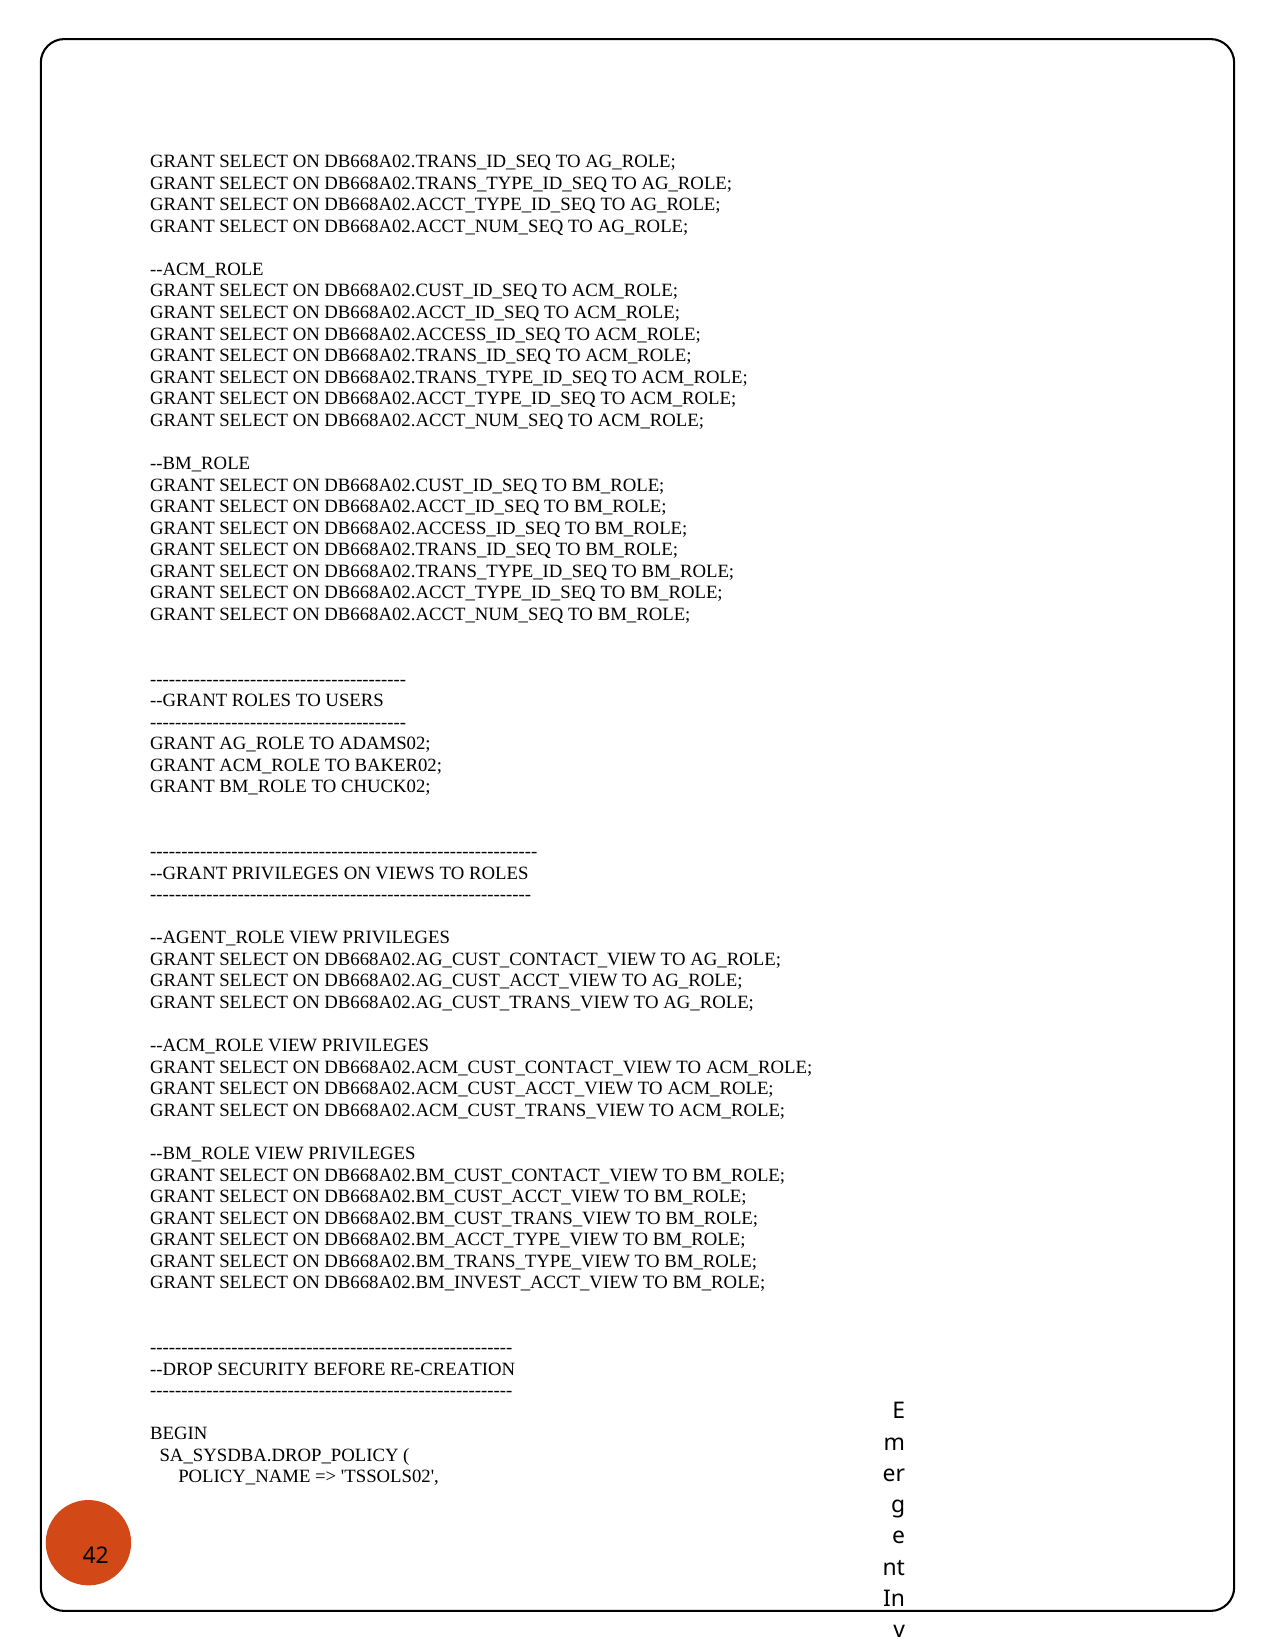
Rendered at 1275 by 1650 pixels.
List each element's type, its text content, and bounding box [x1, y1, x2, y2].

text GRANT SELECT ON DB668A02.ACM_CUST_CONTACT_VIEW TO ACM_ROLE; [150, 1056, 1125, 1077]
text SA_SYSDBA.DROP_POLICY ( [150, 1444, 1125, 1465]
text GRANT SELECT ON DB668A02.AG_CUST_ACCT_VIEW TO AG_ROLE; [150, 969, 1125, 991]
text --ACM_ROLE [150, 258, 1125, 279]
text GRANT SELECT ON DB668A02.BM_CUST_CONTACT_VIEW TO BM_ROLE; [150, 1163, 1125, 1185]
text ------------------------------------------------------------- [150, 883, 1125, 905]
text GRANT SELECT ON DB668A02.ACM_CUST_ACCT_VIEW TO ACM_ROLE; [150, 1077, 1125, 1099]
text GRANT SELECT ON DB668A02.BM_INVEST_ACCT_VIEW TO BM_ROLE; [150, 1271, 1125, 1293]
text GRANT SELECT ON DB668A02.ACCT_NUM_SEQ TO AG_ROLE; [150, 215, 1125, 236]
text ---------------------------------------------------------- [150, 1336, 1125, 1357]
text GRANT SELECT ON DB668A02.ACM_CUST_TRANS_VIEW TO ACM_ROLE; [150, 1099, 1125, 1120]
text -------------------------------------------------------------- [150, 840, 1125, 862]
text GRANT SELECT ON DB668A02.BM_ACCT_TYPE_VIEW TO BM_ROLE; [150, 1228, 1125, 1250]
text ----------------------------------------- [150, 711, 1125, 732]
text GRANT SELECT ON DB668A02.ACCESS_ID_SEQ TO BM_ROLE; [150, 517, 1125, 538]
text ----------------------------------------- [150, 667, 1125, 689]
text GRANT SELECT ON DB668A02.ACCT_ID_SEQ TO BM_ROLE; [150, 495, 1125, 517]
text GRANT SELECT ON DB668A02.ACCT_ID_SEQ TO ACM_ROLE; [150, 301, 1125, 322]
text GRANT SELECT ON DB668A02.TRANS_TYPE_ID_SEQ TO BM_ROLE; [150, 560, 1125, 581]
text --DROP SECURITY BEFORE RE-CREATION [150, 1357, 1125, 1379]
text GRANT BM_ROLE TO CHUCK02; [150, 775, 1125, 797]
text GRANT SELECT ON DB668A02.ACCT_NUM_SEQ TO BM_ROLE; [150, 603, 1125, 624]
text GRANT SELECT ON DB668A02.AG_CUST_TRANS_VIEW TO AG_ROLE; [150, 991, 1125, 1012]
text GRANT SELECT ON DB668A02.TRANS_ID_SEQ TO BM_ROLE; [150, 538, 1125, 560]
text GRANT SELECT ON DB668A02.ACCT_TYPE_ID_SEQ TO AG_ROLE; [150, 193, 1125, 215]
text GRANT SELECT ON DB668A02.CUST_ID_SEQ TO ACM_ROLE; [150, 279, 1125, 301]
text GRANT SELECT ON DB668A02.TRANS_ID_SEQ TO AG_ROLE; [150, 150, 1125, 172]
text GRANT AG_ROLE TO ADAMS02; [150, 732, 1125, 754]
text --GRANT ROLES TO USERS [150, 689, 1125, 711]
text GRANT SELECT ON DB668A02.CUST_ID_SEQ TO BM_ROLE; [150, 473, 1125, 495]
text ---------------------------------------------------------- [150, 1379, 1125, 1401]
text --BM_ROLE [150, 452, 1125, 473]
text GRANT SELECT ON DB668A02.ACCT_NUM_SEQ TO ACM_ROLE; [150, 409, 1125, 430]
text GRANT SELECT ON DB668A02.BM_TRANS_TYPE_VIEW TO BM_ROLE; [150, 1250, 1125, 1271]
text BEGIN [150, 1422, 1125, 1444]
text GRANT SELECT ON DB668A02.BM_CUST_TRANS_VIEW TO BM_ROLE; [150, 1207, 1125, 1228]
text GRANT SELECT ON DB668A02.TRANS_TYPE_ID_SEQ TO ACM_ROLE; [150, 366, 1125, 387]
text GRANT SELECT ON DB668A02.TRANS_ID_SEQ TO ACM_ROLE; [150, 344, 1125, 366]
text GRANT SELECT ON DB668A02.TRANS_TYPE_ID_SEQ TO AG_ROLE; [150, 172, 1125, 193]
text GRANT SELECT ON DB668A02.ACCT_TYPE_ID_SEQ TO BM_ROLE; [150, 581, 1125, 603]
text --GRANT PRIVILEGES ON VIEWS TO ROLES [150, 862, 1125, 883]
text GRANT ACM_ROLE TO BAKER02; [150, 754, 1125, 775]
text GRANT SELECT ON DB668A02.ACCESS_ID_SEQ TO ACM_ROLE; [150, 322, 1125, 344]
text POLICY_NAME => 'TSSOLS02', [150, 1465, 1125, 1487]
text GRANT SELECT ON DB668A02.BM_CUST_ACCT_VIEW TO BM_ROLE; [150, 1185, 1125, 1207]
text --ACM_ROLE VIEW PRIVILEGES [150, 1034, 1125, 1056]
text GRANT SELECT ON DB668A02.ACCT_TYPE_ID_SEQ TO ACM_ROLE; [150, 387, 1125, 409]
text --AGENT_ROLE VIEW PRIVILEGES [150, 926, 1125, 948]
text --BM_ROLE VIEW PRIVILEGES [150, 1142, 1125, 1163]
text GRANT SELECT ON DB668A02.AG_CUST_CONTACT_VIEW TO AG_ROLE; [150, 948, 1125, 969]
